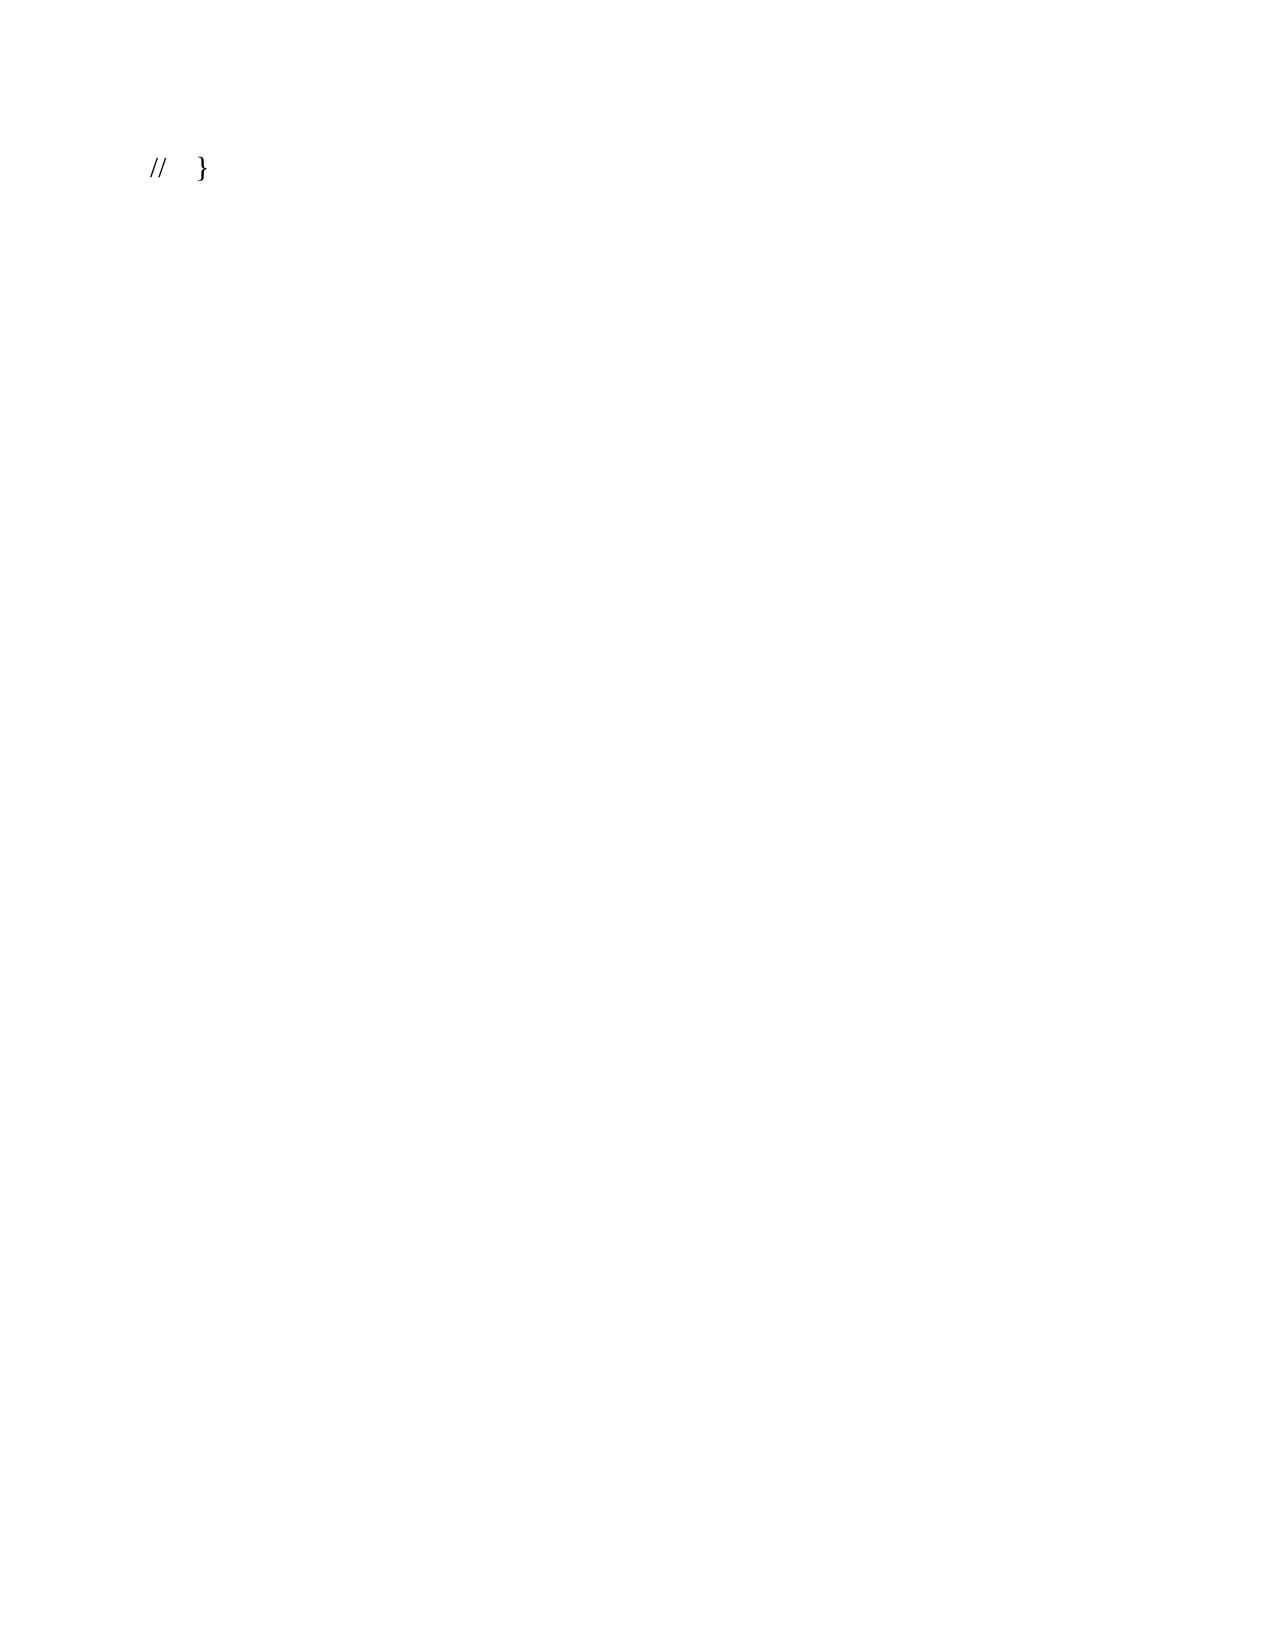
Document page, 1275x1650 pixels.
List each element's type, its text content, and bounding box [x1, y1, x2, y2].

text // } [150, 150, 1125, 183]
